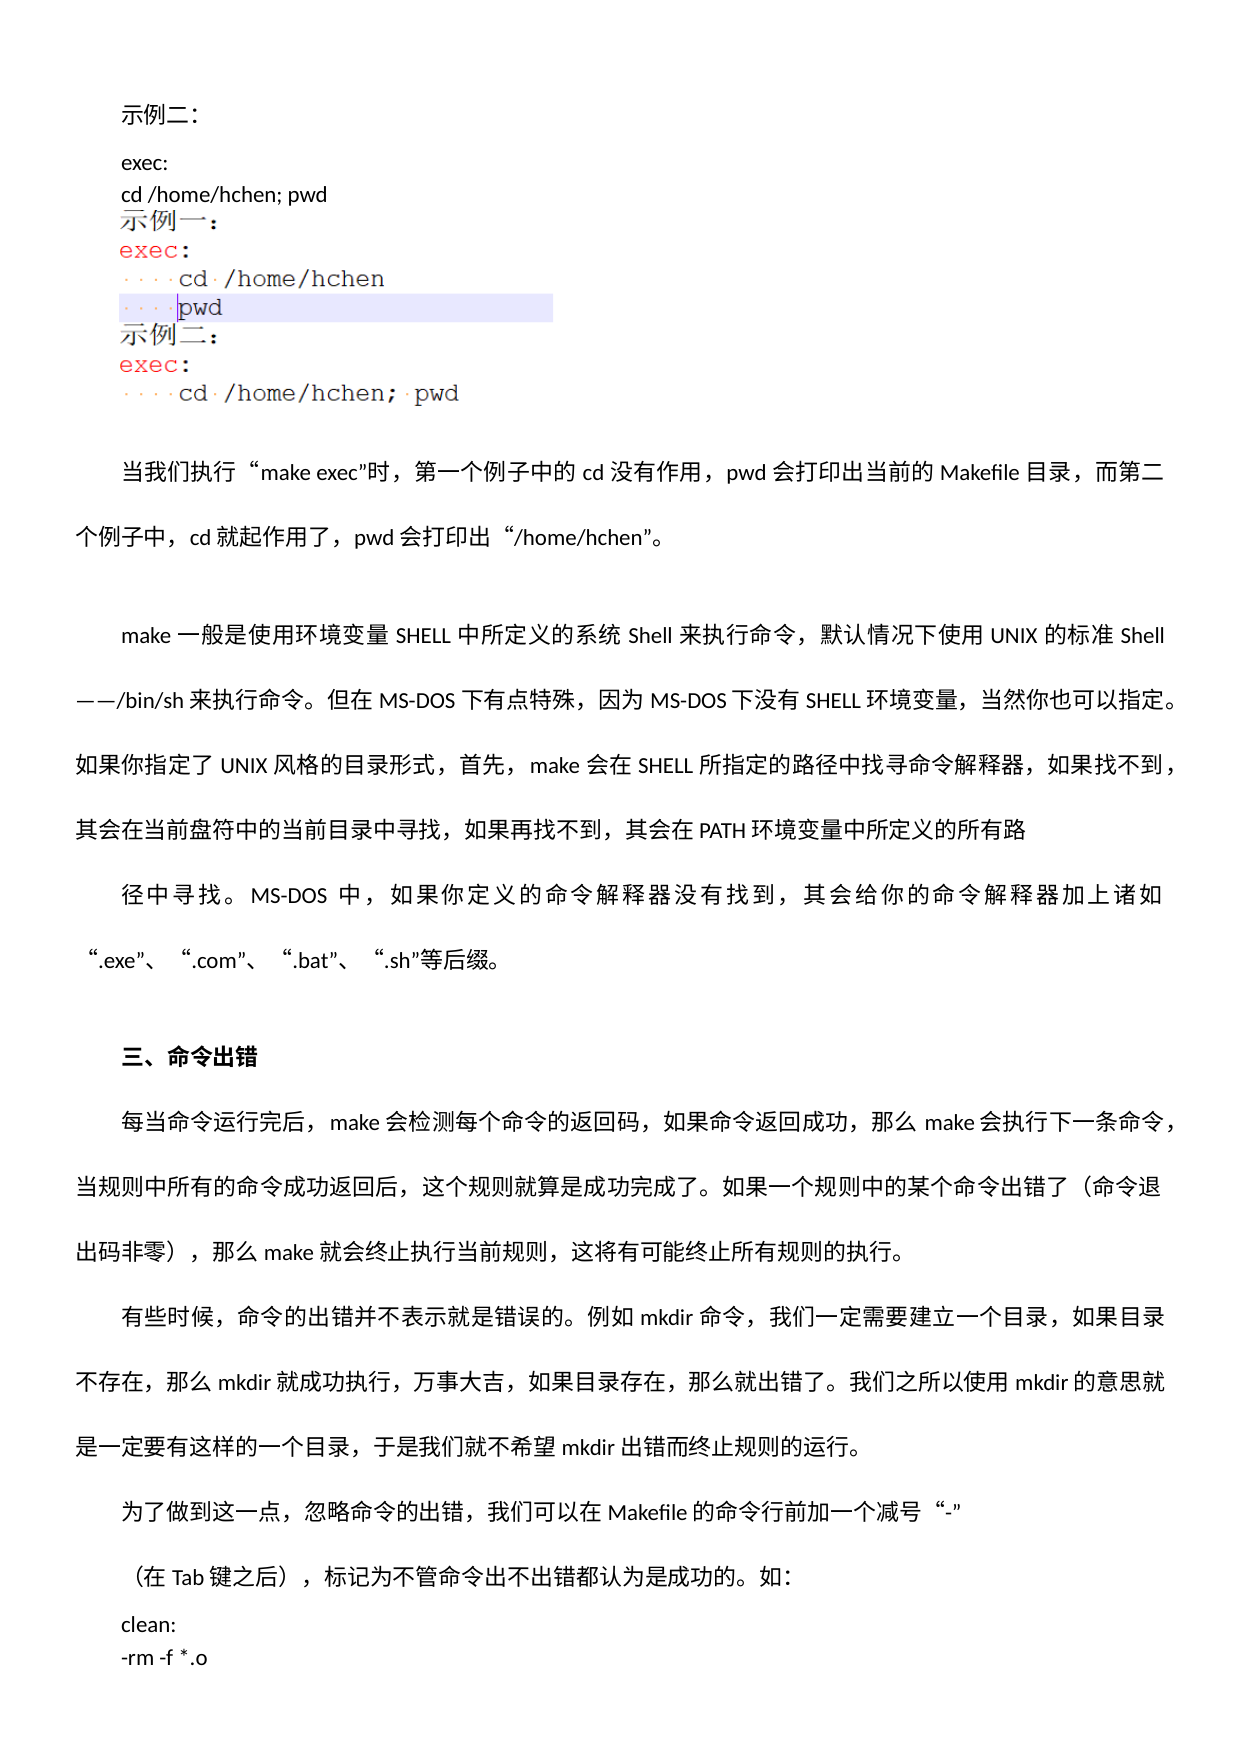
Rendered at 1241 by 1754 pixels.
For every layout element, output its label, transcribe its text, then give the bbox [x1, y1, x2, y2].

text exec: [75, 146, 1165, 178]
text 示例二： [75, 81, 1165, 146]
text 当我们执行“make exec”时，第一个例子中的 cd 没有作用，pwd 会打印出当前的Makefile 目录，而第二个例子中，cd 就起作用了，pwd 会打印出“/home/hchen”。 [75, 438, 1165, 568]
text 为了做到这一点，忽略命令的出错，我们可以在 Makefile 的命令行前加一个减号“-” [75, 1478, 1165, 1543]
text 三、命令出错 [75, 1023, 1165, 1088]
text cd /home/hchen; pwd [75, 178, 1165, 211]
text 径中寻找。MS-DOS 中，如果你定义的命令解释器没有找到，其会给你的命令解释器加上诸如“.exe”、“.com”、“.bat”、“.sh”等后缀。 [75, 861, 1165, 991]
text 有些时候，命令的出错并不表示就是错误的。例如 mkdir 命令，我们一定需要建立一个目录，如果目录不存在，那么 mkdir 就成功执行，万事大吉，如果目录存在，那么就出错了。我们之所以使用 mkdir 的意思就是一定要有这样的一个目录，于是我们就不希望 mkdir 出错而终止规则的运行。 [75, 1283, 1165, 1478]
text make 一般是使用环境变量 SHELL 中所定义的系统 Shell 来执行命令，默认情况下使用UNIX 的标准 Shell——/bin/sh 来执行命令。但在 MS-DOS 下有点特殊，因为 MS-DOS下没有 SHELL 环境变量，当然你也可以指定。如果你指定了 UNIX 风格的目录形式，首先，make 会在 SHELL 所指定的路径中找寻命令解释器，如果找不到，其会在当前盘符中的当前目录中寻找，如果再找不到，其会在 PATH 环境变量中所定义的所有路 [75, 601, 1165, 861]
text 每当命令运行完后，make 会检测每个命令的返回码，如果命令返回成功，那么 make会执行下一条命令，当规则中所有的命令成功返回后，这个规则就算是成功完成了。如果一个规则中的某个命令出错了（命令退出码非零），那么 make 就会终止执行当前规则，这将有可能终止所有规则的执行。 [75, 1088, 1165, 1283]
text -rm -f *.o [75, 1641, 1165, 1673]
text clean: [75, 1608, 1165, 1641]
picture [118, 210, 554, 408]
text （在 Tab 键之后），标记为不管命令出不出错都认为是成功的。如： [75, 1543, 1165, 1608]
